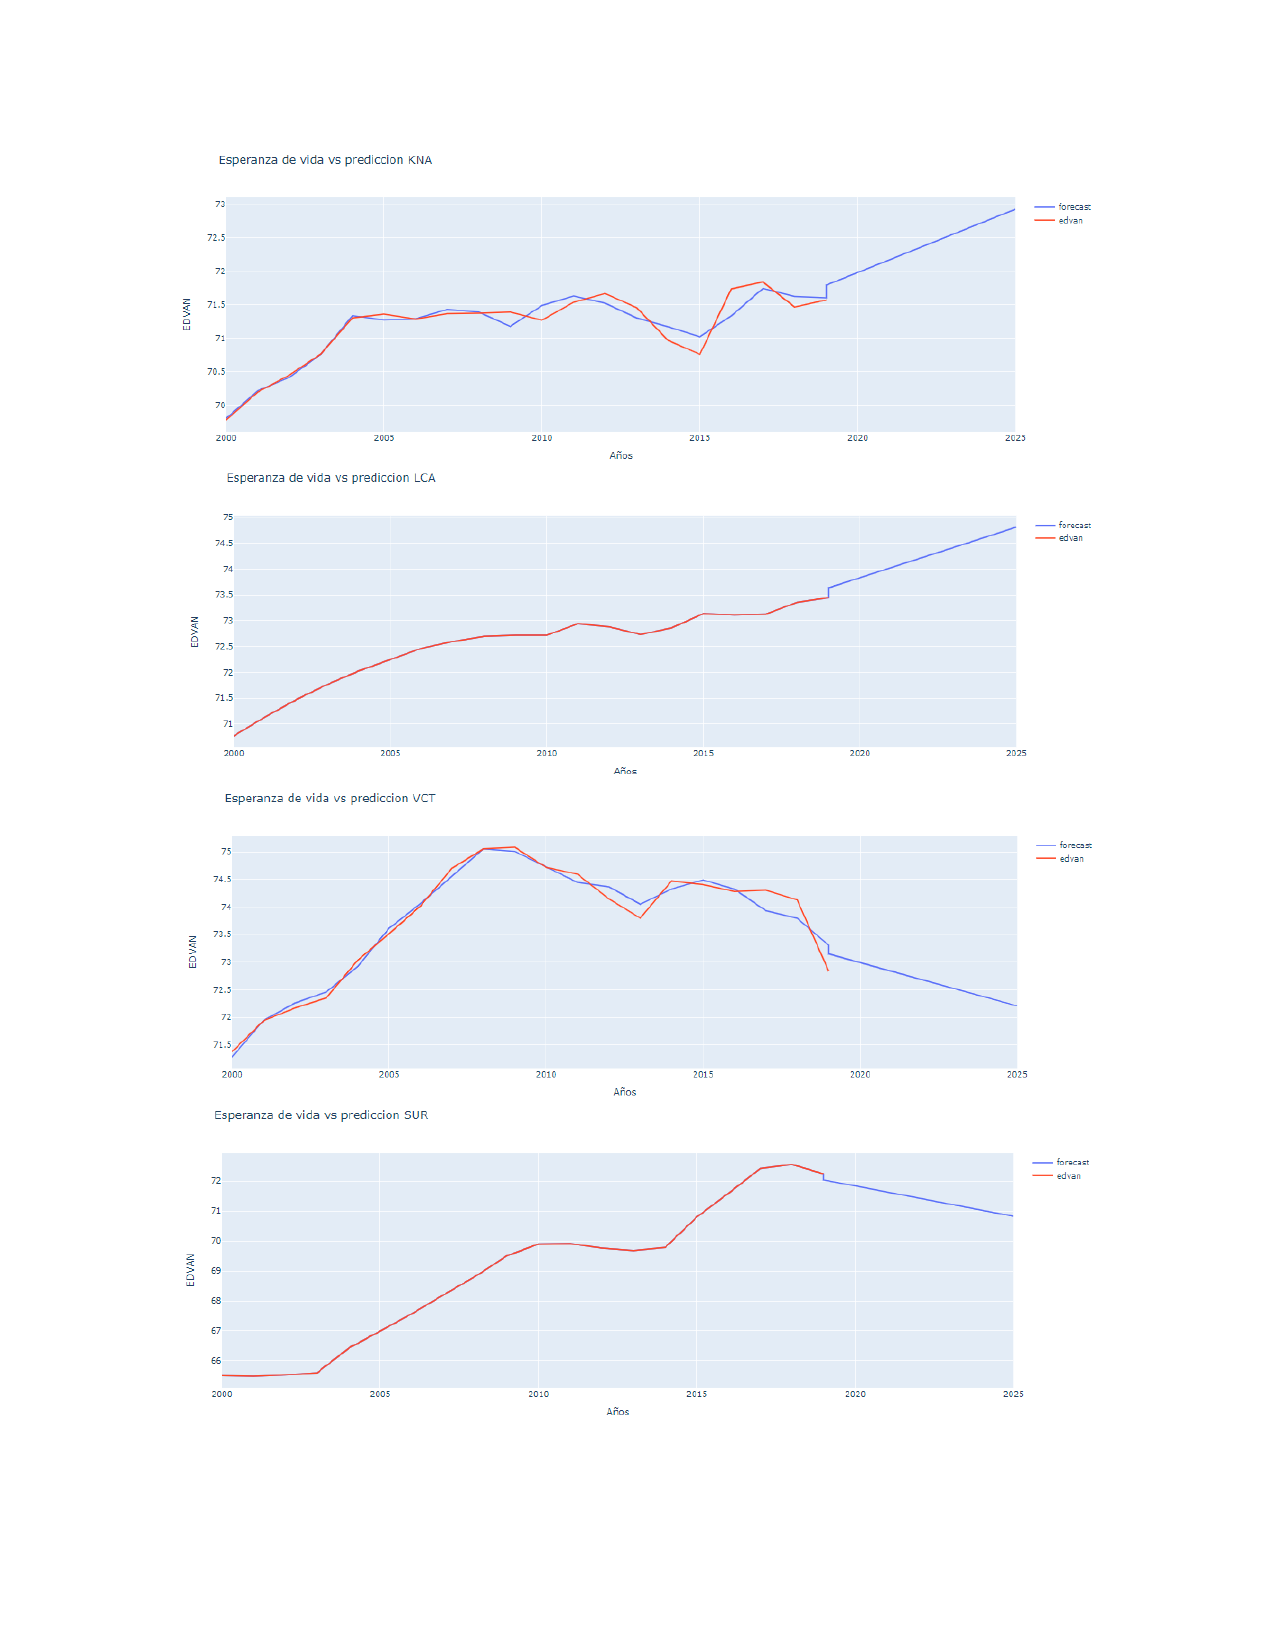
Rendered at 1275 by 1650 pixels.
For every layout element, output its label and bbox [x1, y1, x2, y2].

picture [177, 783, 1098, 1104]
picture [177, 1106, 1098, 1425]
picture [177, 147, 1098, 464]
picture [177, 465, 1098, 782]
